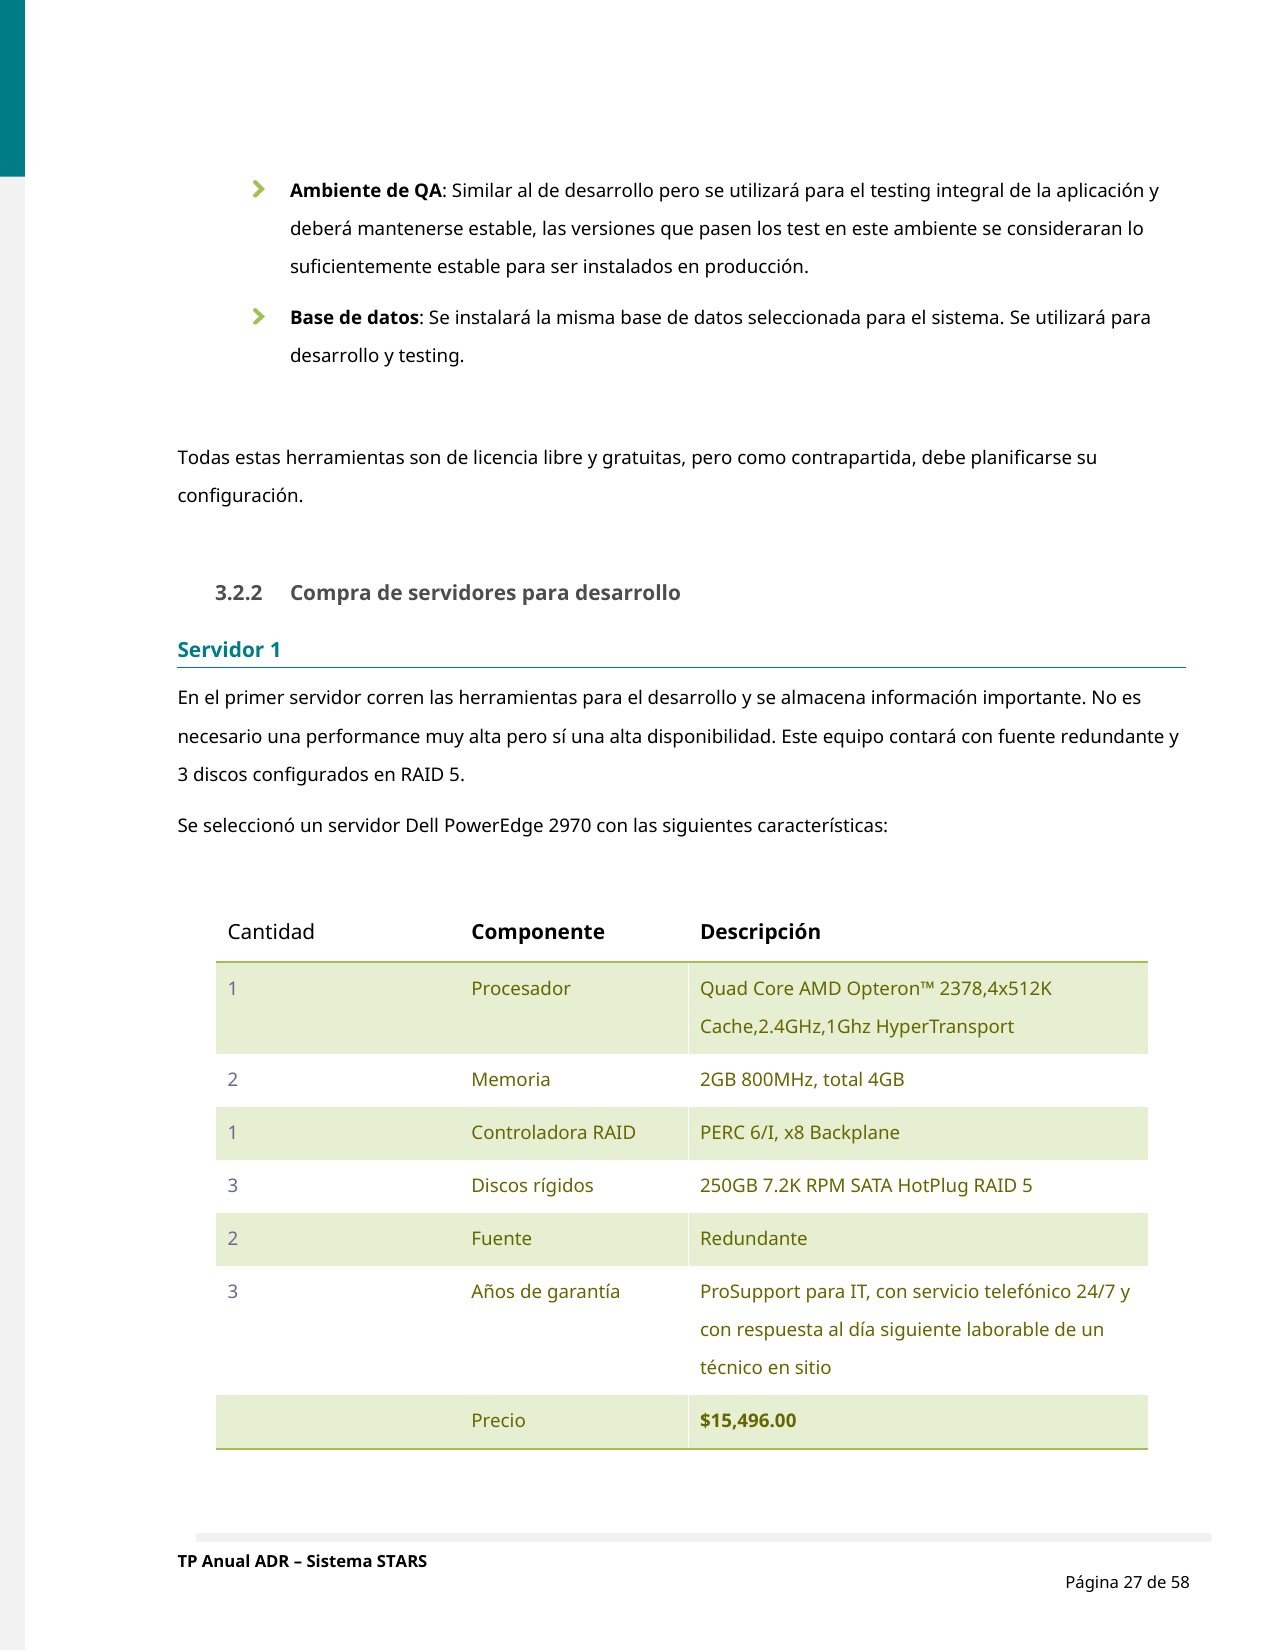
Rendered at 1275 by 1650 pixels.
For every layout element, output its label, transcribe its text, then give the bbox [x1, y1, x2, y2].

table_cell Años de garantía [460, 1266, 688, 1395]
table_header Cantidad [216, 905, 460, 961]
table_cell Quad Core AMD Opteron™ 2378,4x512K Cache,2.4GHz,1Ghz HyperTransport [689, 963, 1148, 1054]
table_cell 2 [216, 1054, 460, 1107]
table_header Descripción [689, 905, 1148, 961]
picture [253, 180, 265, 198]
table_cell Controladora RAID [460, 1107, 688, 1160]
table_cell 250GB 7.2K RPM SATA HotPlug RAID 5 [689, 1160, 1148, 1213]
table_cell PERC 6/I, x8 Backplane [689, 1107, 1148, 1160]
text En el primer servidor corren las herramientas para el desarrollo y se almacena información importante. No es necesario una performance muy alta pero sí una alta disponibilidad. Este equipo contará con fuente redundante y 3 discos configurados en RAID 5. [177, 685, 1186, 787]
table_cell $15,496.00 [689, 1395, 1148, 1448]
table_cell 1 [216, 963, 460, 1054]
list Ambiente de QA: Similar al de desarrollo pero se utilizará para el testing integral de la aplicación y deberá mantenerse estable, las versiones que pasen los test en este ambiente se consideraran lo suficientemente estable para ser instalados en producción. [252, 177, 1186, 279]
subtitle Compra de servidores para desarrollo [215, 578, 1186, 607]
table_cell 2 [216, 1213, 460, 1266]
table_cell 2GB 800MHz, total 4GB [689, 1054, 1148, 1107]
table_cell Procesador [460, 963, 688, 1054]
text Todas estas herramientas son de licencia libre y gratuitas, pero como contrapartida, debe planificarse su configuración. [177, 444, 1186, 508]
table_cell Fuente [460, 1213, 688, 1266]
table_cell Discos rígidos [460, 1160, 688, 1213]
text Se seleccionó un servidor Dell PowerEdge 2970 con las siguientes características: [177, 812, 1186, 837]
table_cell Memoria [460, 1054, 688, 1107]
subtitle Servidor 1 [177, 627, 1186, 667]
table_cell 3 [216, 1160, 460, 1213]
table_cell 1 [216, 1107, 460, 1160]
table_cell Redundante [689, 1213, 1148, 1266]
table_cell [216, 1395, 460, 1448]
picture [253, 308, 265, 325]
table_cell Precio [460, 1395, 688, 1448]
table_header Componente [460, 905, 688, 961]
table_cell ProSupport para IT, con servicio telefónico 24/7 y con respuesta al día siguiente laborable de un técnico en sitio [689, 1266, 1148, 1395]
table_cell 3 [216, 1266, 460, 1395]
list Base de datos: Se instalará la misma base de datos seleccionada para el sistema. Se utilizará para desarrollo y testing. [252, 304, 1186, 368]
